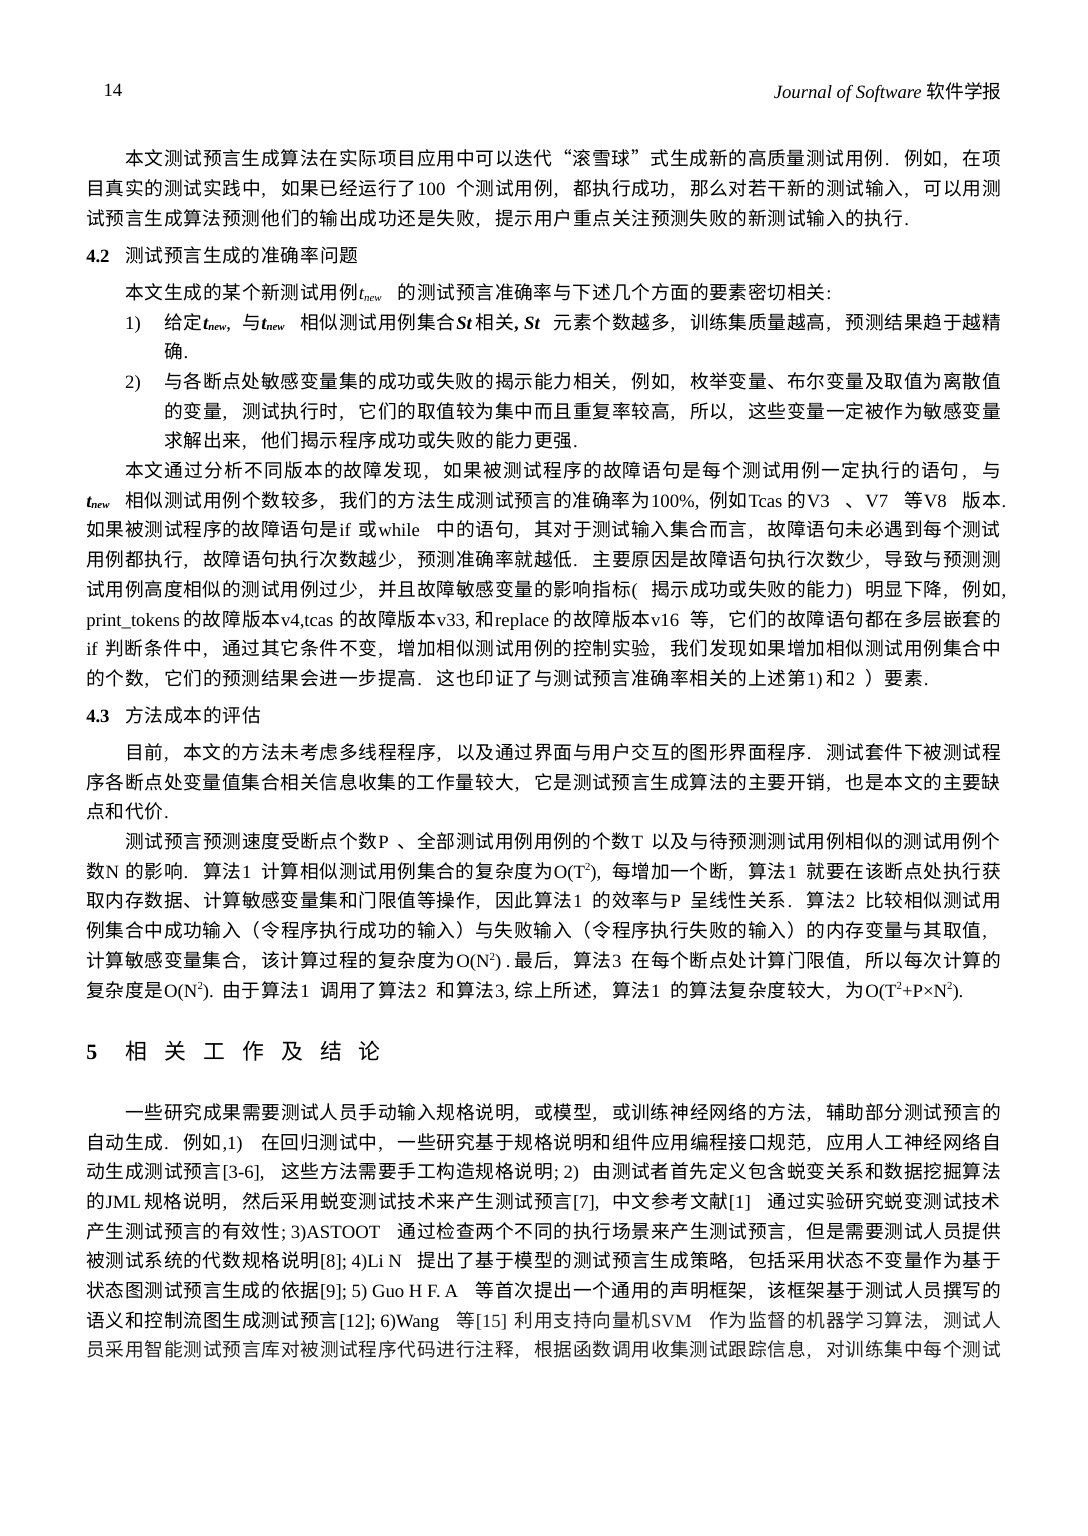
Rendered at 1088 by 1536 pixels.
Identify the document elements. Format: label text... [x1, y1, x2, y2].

list 给定tnew,与tnew相似测试用例集合St相关, St元素个数越多, 训练集质量越高,预测结果趋于越精确. [115, 306, 1001, 365]
text 测试预言预测速度受断点个数P、全部测试用例用例的个数T以及与待预测测试用例相似的测试用例个数N的影响.算法1计算相似测试用例集合的复杂度为O(T2),每增加一个断,算法1就要在该断点处执行获取内存数据、计算敏感变量集和门限值等操作,因此算法1的效率与P呈线性关系.算法2比较相似测试用例集合中成功输入（令程序执行成功的输入）与失败输入（令程序执行失败的输入）的内存变量与其取值,计算敏感变量集合,该计算过程的复杂度为O(N2) .最后,算法3在每个断点处计算门限值,所以每次计算的复杂度是O(N2).由于算法1调用了算法2和算法3,综上所述,算法1的算法复杂度较大,为O(T2+P×N2). [86, 826, 1001, 1004]
text 本文生成的某个新测试用例tnew的测试预言准确率与下述几个方面的要素密切相关: [86, 276, 1001, 306]
subtitle 相关工作及结论 [86, 1020, 1001, 1080]
list 与各断点处敏感变量集的成功或失败的揭示能力相关,例如,枚举变量、布尔变量及取值为离散值的变量,测试执行时,它们的取值较为集中而且重复率较高,所以,这些变量一定被作为敏感变量求解出来,他们揭示程序成功或失败的能力更强. [115, 365, 1001, 454]
subtitle 方法成本的评估 [86, 699, 1001, 729]
text 本文通过分析不同版本的故障发现,如果被测试程序的故障语句是每个测试用例一定执行的语句,与tnew相似测试用例个数较多,我们的方法生成测试预言的准确率为100%,例如Tcas的V3、V7等V8版本.如果被测试程序的故障语句是if或while中的语句,其对于测试输入集合而言,故障语句未必遇到每个测试用例都执行,故障语句执行次数越少,预测准确率就越低.主要原因是故障语句执行次数少,导致与预测测试用例高度相似的测试用例过少,并且故障敏感变量的影响指标(揭示成功或失败的能力)明显下降,例如,print_tokens的故障版本v4,tcas的故障版本v33,和replace的故障版本v16等,它们的故障语句都在多层嵌套的if判断条件中,通过其它条件不变,增加相似测试用例的控制实验,我们发现如果增加相似测试用例集合中的个数,它们的预测结果会进一步提高.这也印证了与测试预言准确率相关的上述第1)和2）要素. [86, 454, 1001, 692]
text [86, 1096, 1001, 1363]
text 目前,本文的方法未考虑多线程程序,以及通过界面与用户交互的图形界面程序.测试套件下被测试程序各断点处变量值集合相关信息收集的工作量较大,它是测试预言生成算法的主要开销,也是本文的主要缺点和代价. [86, 736, 1001, 826]
text 本文测试预言生成算法在实际项目应用中可以迭代“滚雪球”式生成新的高质量测试用例.例如,在项目真实的测试实践中,如果已经运行了100个测试用例,都执行成功,那么对若干新的测试输入,可以用测试预言生成算法预测他们的输出成功还是失败,提示用户重点关注预测失败的新测试输入的执行. [86, 143, 1001, 232]
subtitle 测试预言生成的准确率问题 [86, 239, 1001, 269]
